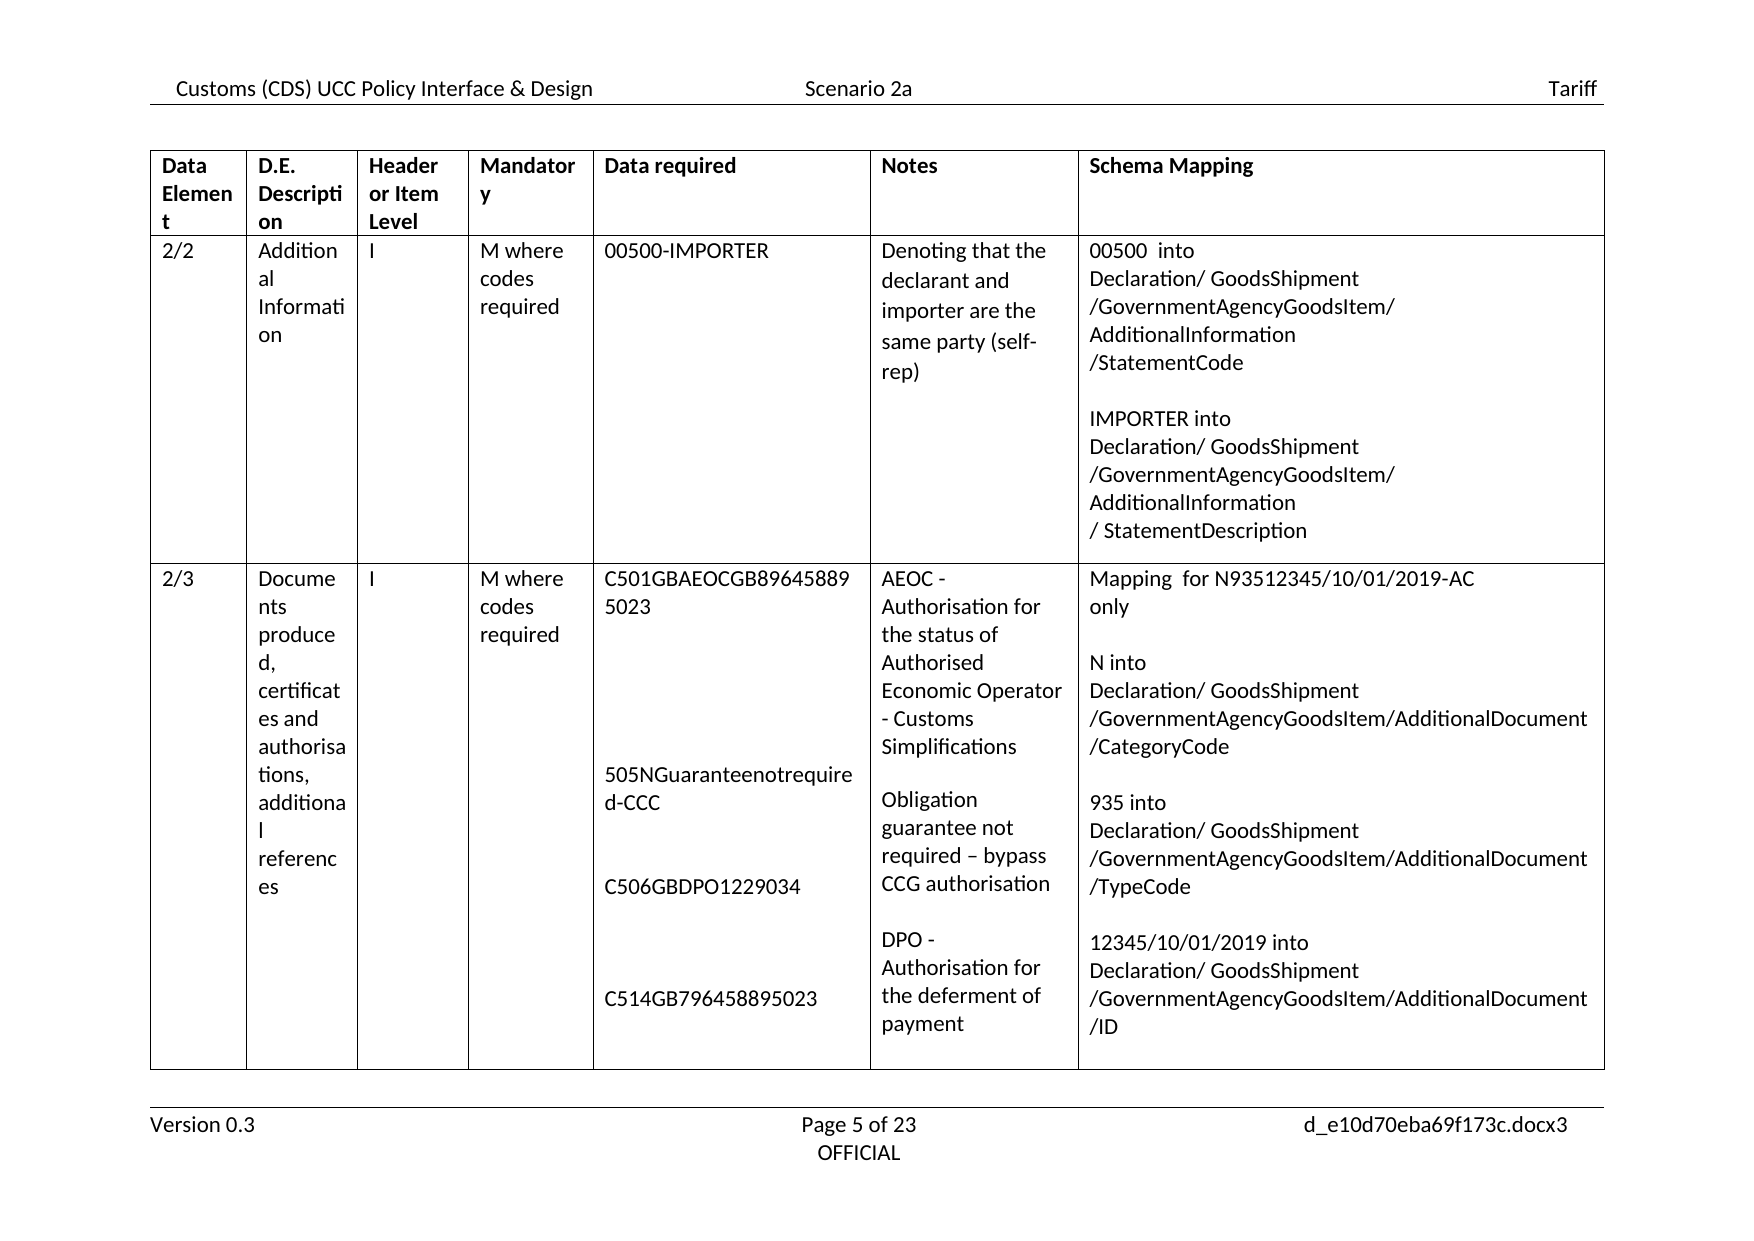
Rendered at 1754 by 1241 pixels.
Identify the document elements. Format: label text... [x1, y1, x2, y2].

table_cell 00500 into Declaration/ GoodsShipment /GovernmentAgencyGoodsItem/AdditionalInformation /StatementCode IMPORTER into Declaration/ GoodsShipment /GovernmentAgencyGoodsItem/AdditionalInformation / StatementDescription [1079, 236, 1604, 563]
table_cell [1079, 564, 1604, 1068]
table_cell M where codes required [469, 564, 593, 1068]
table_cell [247, 564, 357, 1068]
table_header Notes [871, 151, 1078, 235]
table_cell Denoting that the declarant and importer are the same party (self-rep) [871, 236, 1078, 563]
table_header Mandatory [469, 151, 593, 235]
table_cell 2/3 [151, 564, 246, 1068]
table_cell I [358, 564, 468, 1068]
table_cell I [358, 236, 468, 563]
table_cell 2/2 [151, 236, 246, 563]
table_header Schema Mapping [1079, 151, 1604, 235]
table_cell M where codes required [469, 236, 593, 563]
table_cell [871, 564, 1078, 1068]
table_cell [594, 564, 870, 1068]
table_cell 00500-IMPORTER [594, 236, 870, 563]
table_cell Additional Information [247, 236, 357, 563]
table_header D.E. Description [247, 151, 357, 235]
table_header Data Element [151, 151, 246, 235]
table_header Data required [594, 151, 870, 235]
table_header Header or Item Level [358, 151, 468, 235]
